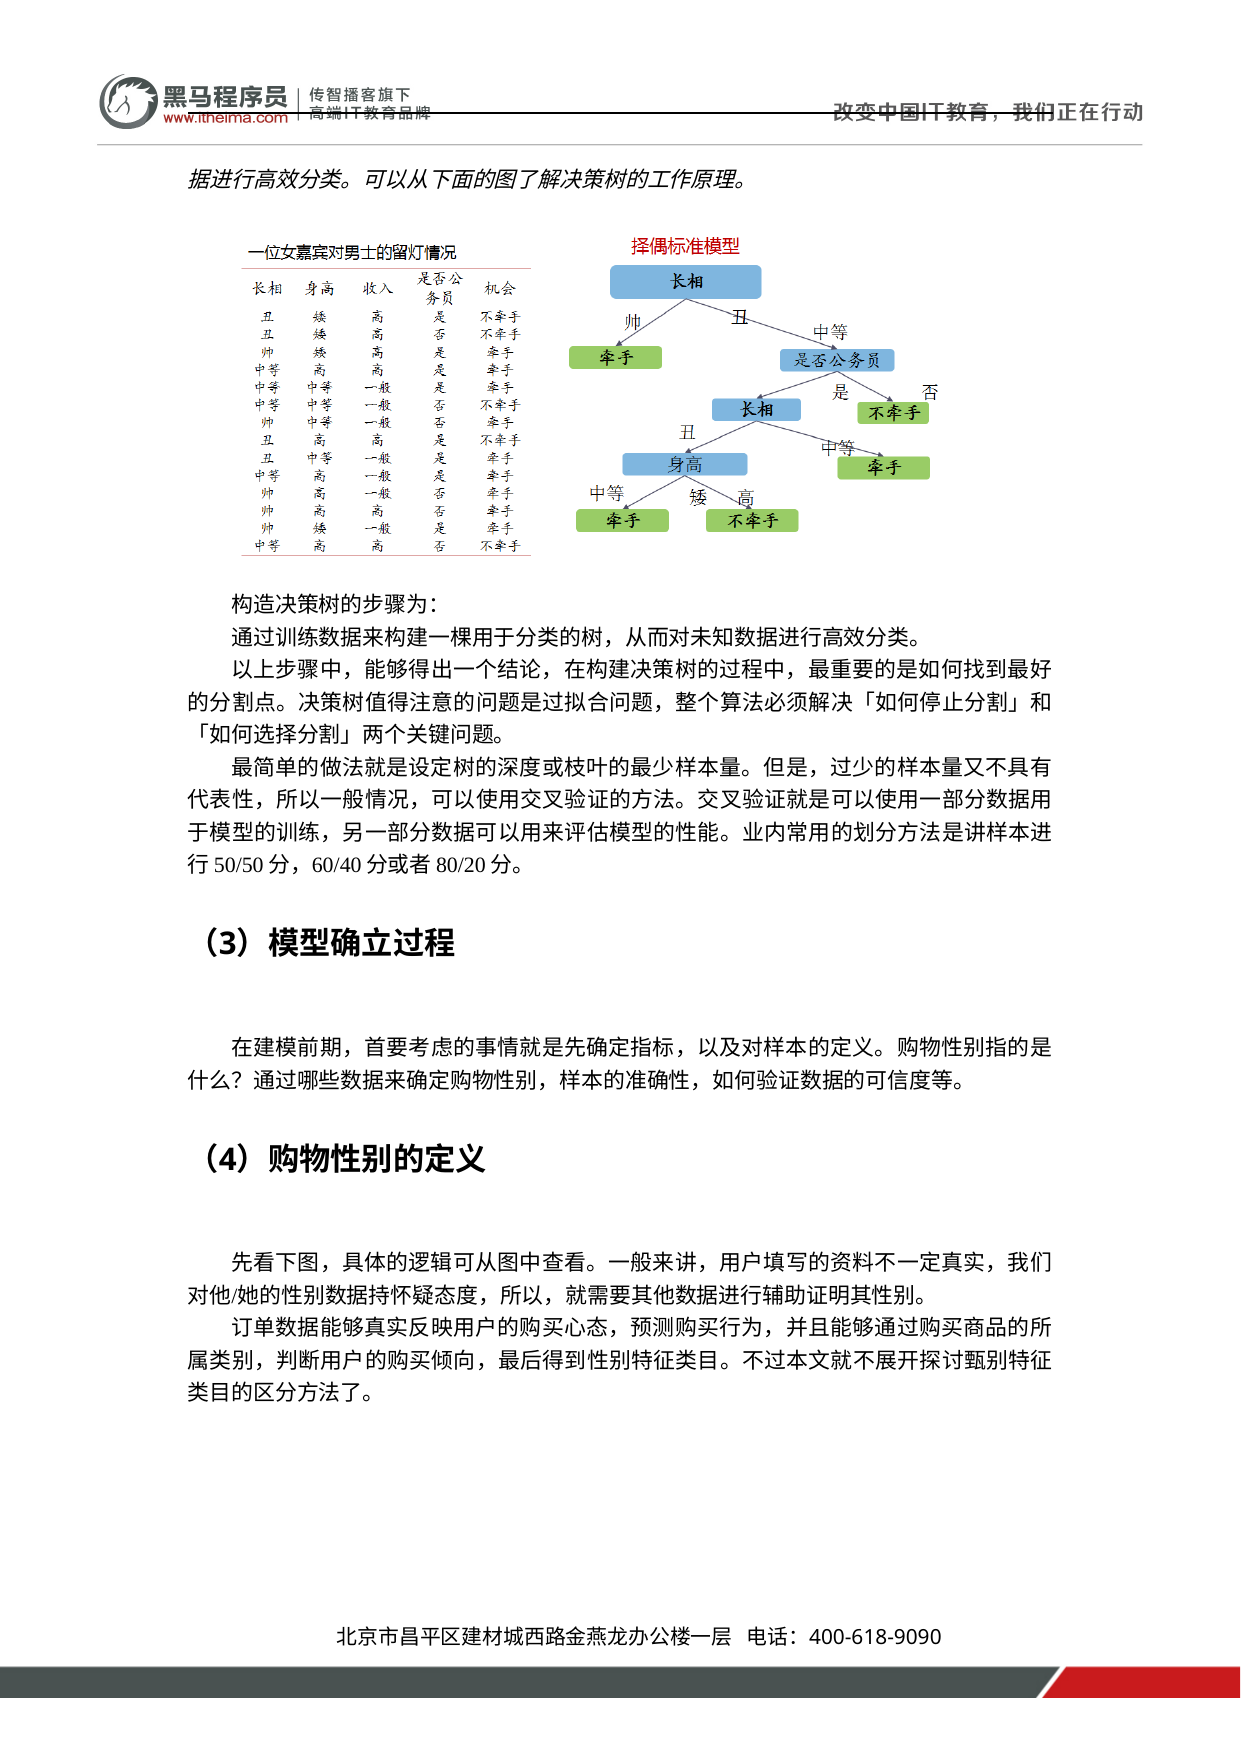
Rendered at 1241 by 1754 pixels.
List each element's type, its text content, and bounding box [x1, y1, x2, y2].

text 通过训练数据来构建一棵用于分类的树，从而对未知数据进行高效分类。 [187, 619, 1053, 652]
text 构造决策树的步骤为： [187, 587, 1053, 619]
text 在建模前期，首要考虑的事情就是先确定指标，以及对样本的定义。购物性别指的是什么？通过哪些数据来确定购物性别，样本的准确性，如何验证数据的可信度等。 [187, 1030, 1053, 1095]
picture [0, 3, 1241, 153]
picture [0, 1607, 1241, 1698]
text 先看下图，具体的逻辑可从图中查看。一般来讲，用户填写的资料不一定真实，我们对他/她的性别数据持怀疑态度，所以，就需要其他数据进行辅助证明其性别。 [187, 1245, 1053, 1310]
text 最简单的做法就是设定树的深度或枝叶的最少样本量。但是，过少的样本量又不具有代表性，所以一般情况，可以使用交叉验证的方法。交叉验证就是可以使用一部分数据用于模型的训练，另一部分数据可以用来评估模型的性能。业内常用的划分方法是讲样本进行50/50分，60/40分或者80/20分。 [187, 749, 1053, 879]
picture [237, 221, 956, 560]
text 什么是决策树？简单来讲，是通过训练数据来构建一棵用于分类的树，从而对未知数据进行高效分类。可以从下面的图了解决策树的工作原理。 [187, 162, 1053, 194]
subtitle （4）购物性别的定义 [187, 1124, 1053, 1189]
text 以上步骤中，能够得出一个结论，在构建决策树的过程中，最重要的是如何找到最好的分割点。决策树值得注意的问题是过拟合问题，整个算法必须解决「如何停止分割」和「如何选择分割」两个关键问题。 [187, 652, 1053, 749]
subtitle （3）模型确立过程 [187, 909, 1053, 974]
text 订单数据能够真实反映用户的购买心态，预测购买行为，并且能够通过购买商品的所属类别，判断用户的购买倾向，最后得到性别特征类目。不过本文就不展开探讨甄别特征类目的区分方法了。 [187, 1310, 1053, 1407]
